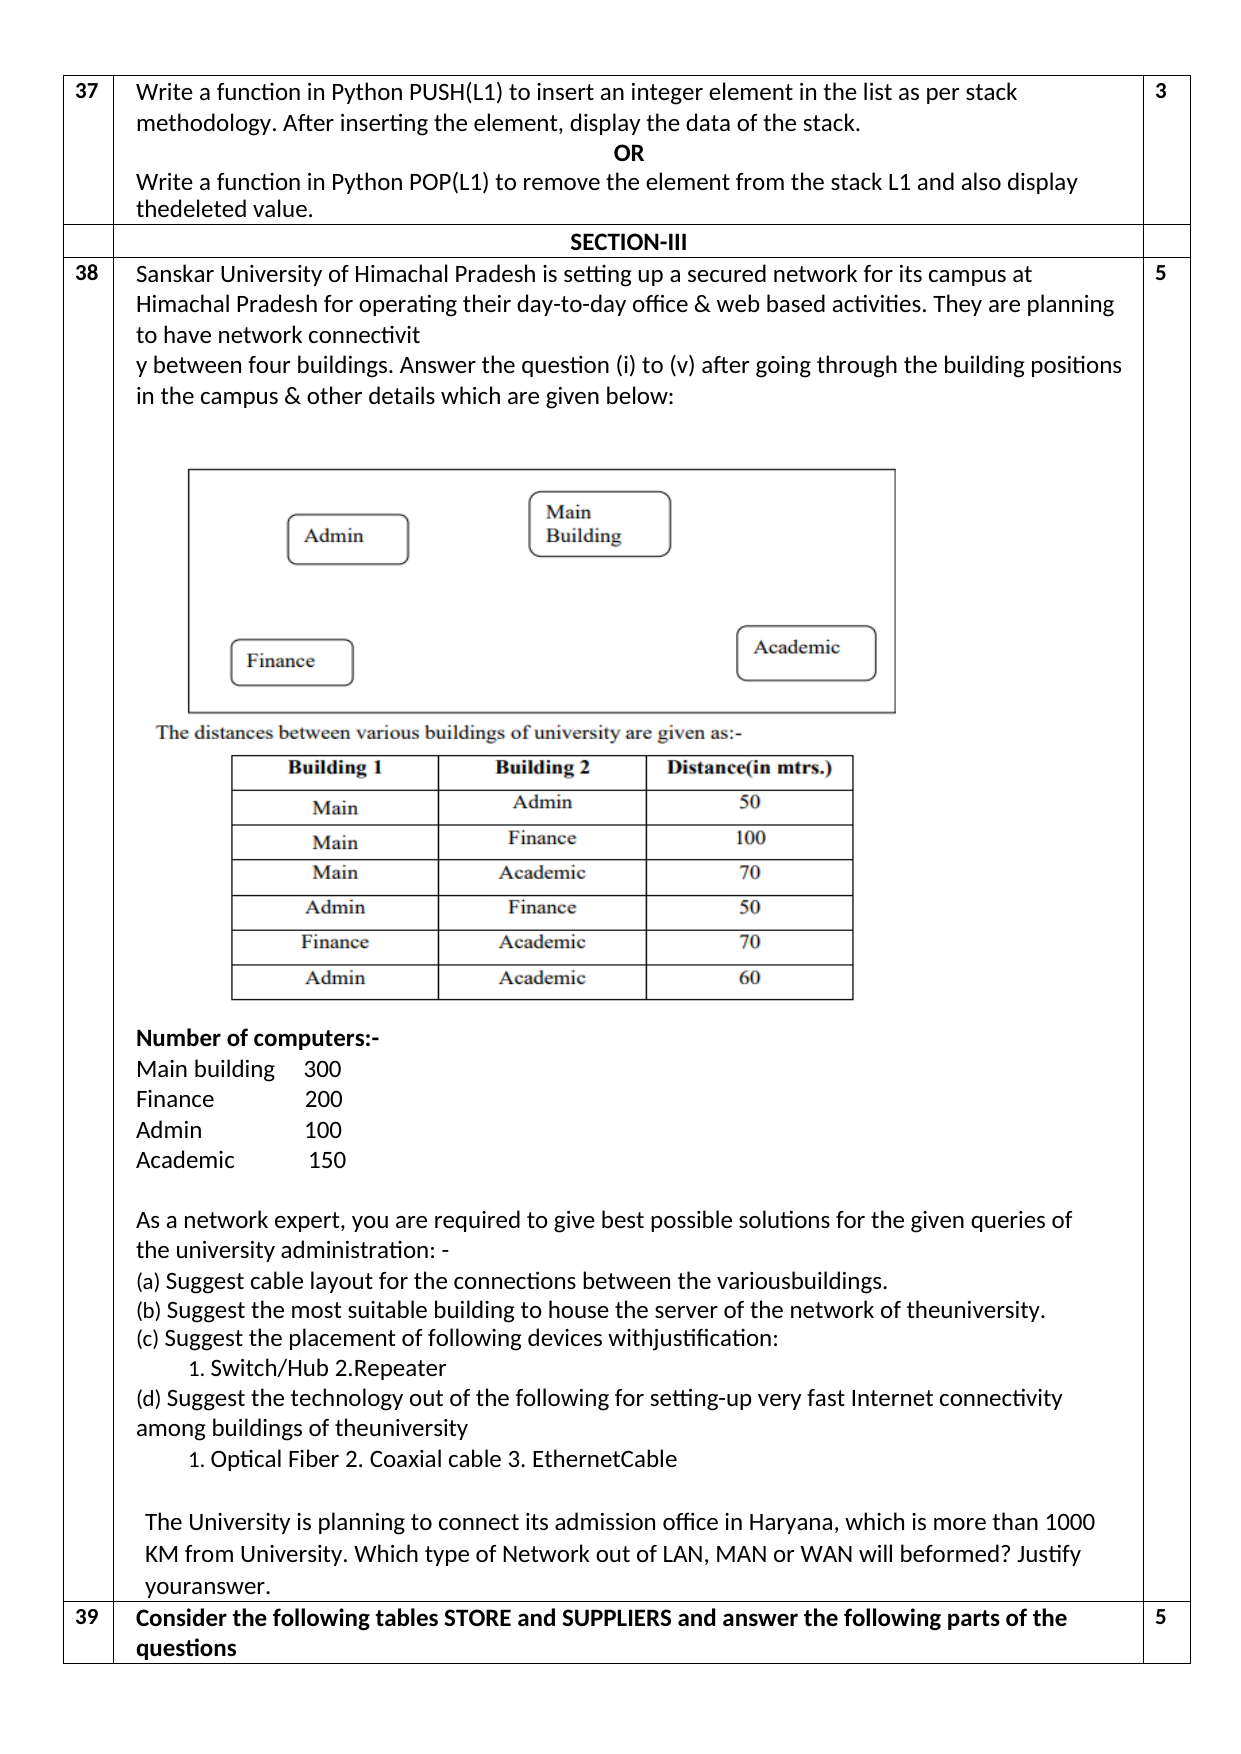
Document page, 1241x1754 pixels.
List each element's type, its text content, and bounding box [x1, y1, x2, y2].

table_cell SECTION-III [114, 225, 1143, 257]
table_cell Write a function in Python PUSH(L1) to insert an integer element in the list as per stack methodology. After inserting the element, display the data of the stack. OR Write a function in Python POP(L1) to remove the element from the stack L1 and also display thedeleted value. [114, 76, 1143, 223]
table_cell 37 [64, 76, 113, 223]
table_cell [114, 1602, 1143, 1663]
table_cell 5 [1144, 1602, 1190, 1663]
table_cell 39 [64, 1602, 113, 1663]
table_cell 38 [64, 258, 113, 1601]
table_cell [1144, 225, 1190, 257]
table_cell 3 [1144, 76, 1190, 223]
picture [406, 453, 895, 1004]
table_cell 5 [1144, 258, 1190, 1601]
table_cell Sanskar University of Himachal Pradesh is setting up a secured network for its campus at Himachal Pradesh for operating their day-to-day office & web based activities. They are planning to have network connectivit y between four buildings. Answer the question (i) to (v) after going through the building positions in the campus & other details which are given below: Number of computers:- Main building 300 Finance 200 Admin 100 Academic 150 As a network expert, you are required to give best possible solutions for the given queries of the university administration: - Suggest cable layout for the connections between the variousbuildings. Suggest the most suitable building to house the server of the network of theuniversity. Suggest the placement of following devices withjustification: Switch/Hub 2.Repeater Suggest the technology out of the following for setting-up very fast Internet connectivity among buildings of theuniversity Optical Fiber 2. Coaxial cable 3. EthernetCable The University is planning to connect its admission office in Haryana, which is more than 1000 KM from University. Which type of Network out of LAN, MAN or WAN will beformed? Justify youranswer. [114, 258, 1143, 1601]
table_cell [64, 225, 113, 257]
